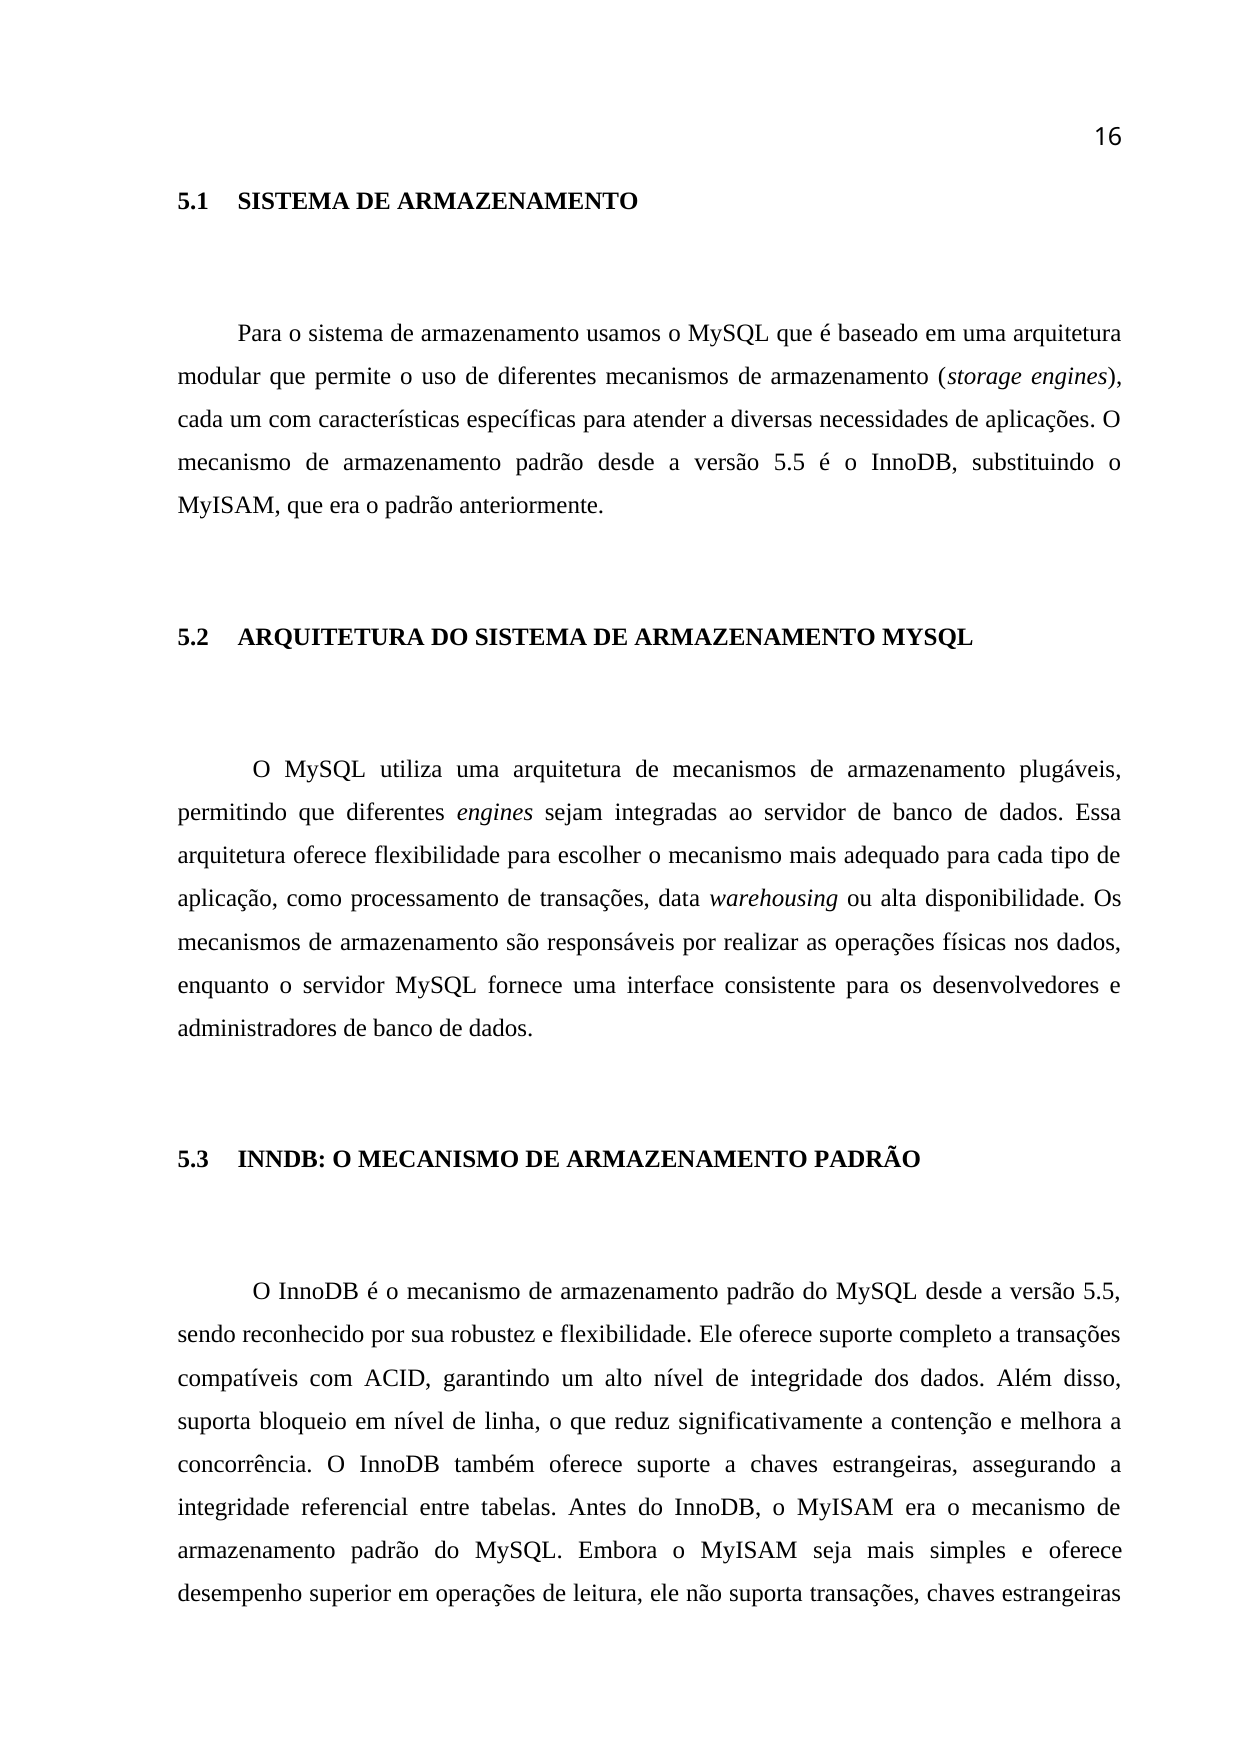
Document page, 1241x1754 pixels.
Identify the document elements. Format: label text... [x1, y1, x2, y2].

text Para o sistema de armazenamento usamos o MySQL que é baseado em uma arquitetura modular que permite o uso de diferentes mecanismos de armazenamento (storage engines), cada um com características específicas para atender a diversas necessidades de aplicações. O mecanismo de armazenamento padrão desde a versão 5.5 é o InnoDB, substituindo o MyISAM, que era o padrão anteriormente. [177, 318, 1122, 519]
subtitle INNDB: O MECANISMO DE ARMAZENAMENTO PADRÃO [177, 1144, 1122, 1173]
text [177, 1276, 1122, 1607]
subtitle ARQUITETURA DO SISTEMA DE ARMAZENAMENTO MYSQL [177, 622, 1122, 651]
subtitle SISTEMA DE ARMAZENAMENTO [177, 186, 1122, 215]
text O MySQL utiliza uma arquitetura de mecanismos de armazenamento plugáveis, permitindo que diferentes engines sejam integradas ao servidor de banco de dados. Essa arquitetura oferece flexibilidade para escolher o mecanismo mais adequado para cada tipo de aplicação, como processamento de transações, data warehousing ou alta disponibilidade. Os mecanismos de armazenamento são responsáveis por realizar as operações físicas nos dados, enquanto o servidor MySQL fornece uma interface consistente para os desenvolvedores e administradores de banco de dados. [177, 754, 1122, 1042]
